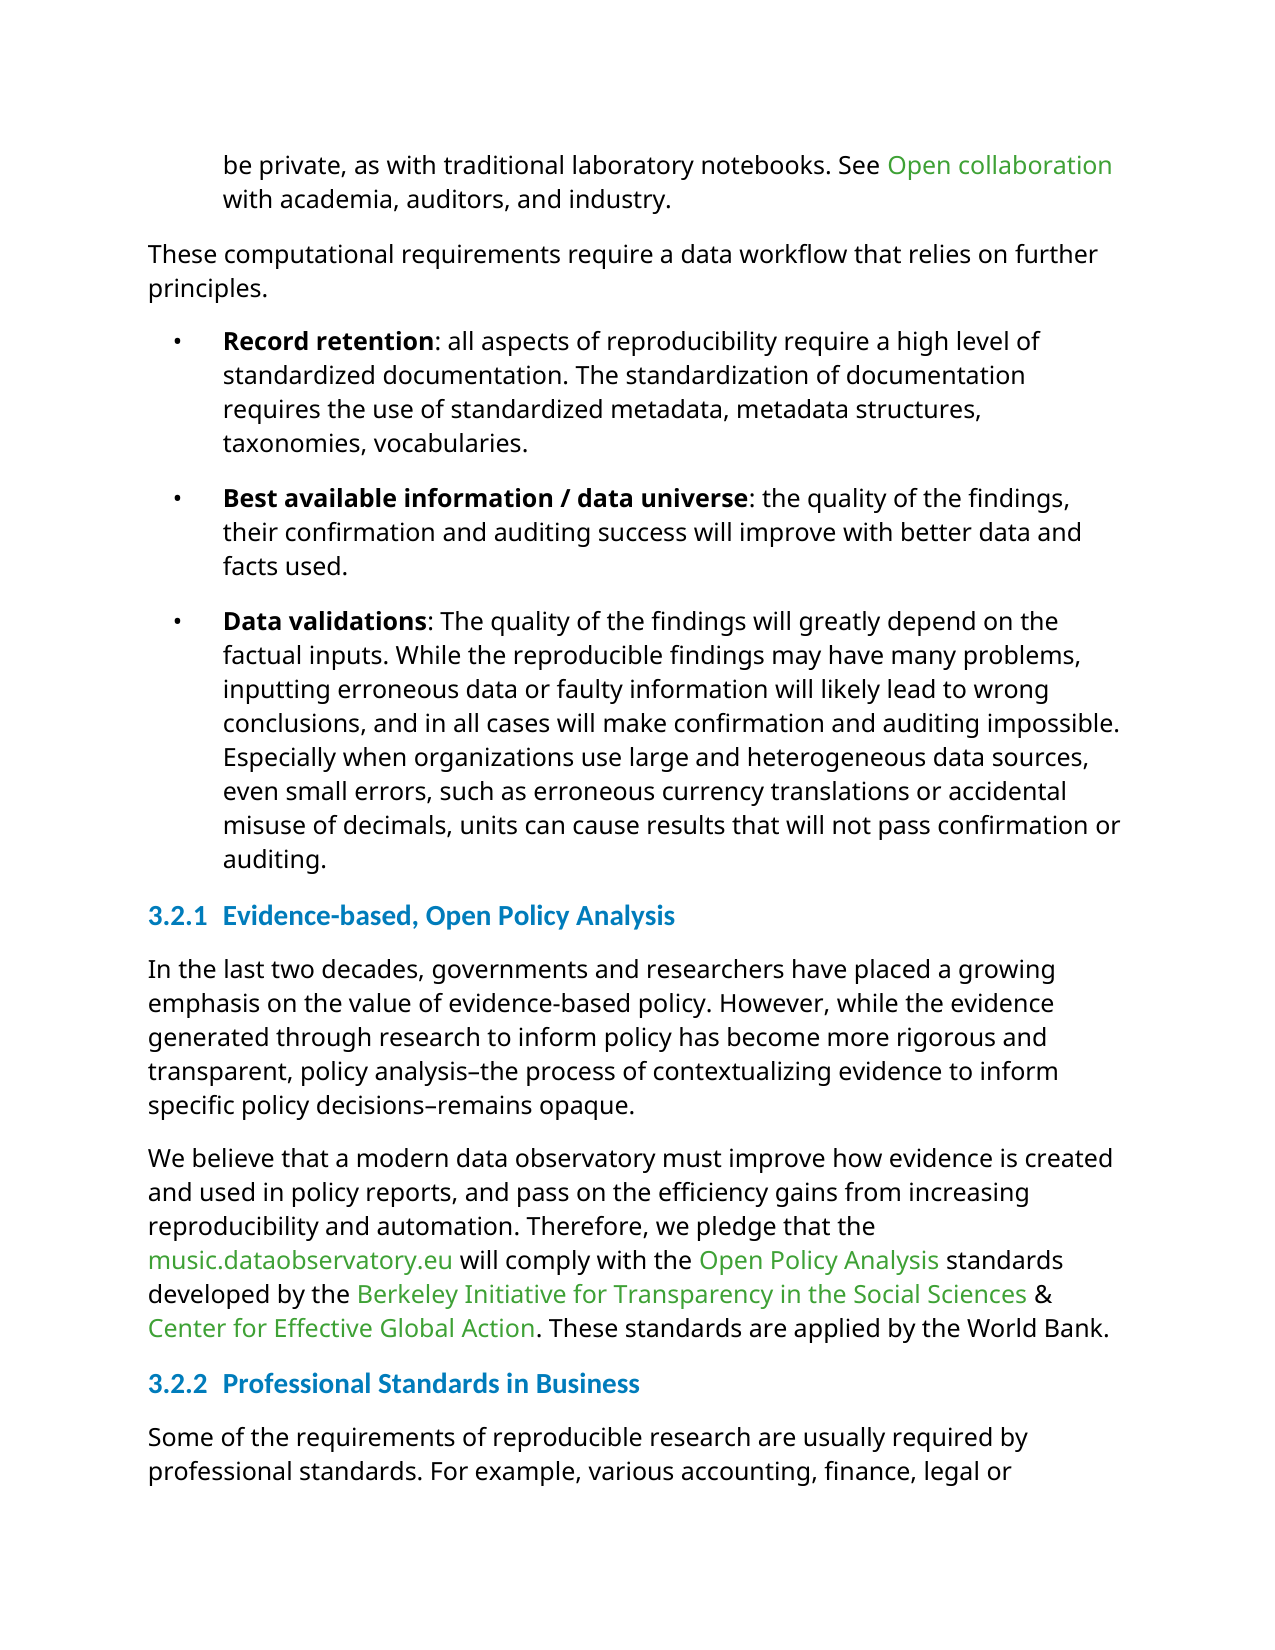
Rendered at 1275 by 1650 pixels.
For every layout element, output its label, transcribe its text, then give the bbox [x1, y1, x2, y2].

text In the last two decades, governments and researchers have placed a growing emphasis on the value of evidence-based policy. However, while the evidence generated through research to inform policy has become more rigorous and transparent, policy analysis–the process of contextualizing evidence to inform specific policy decisions–remains opaque. [148, 951, 1127, 1122]
list Best available information / data universe: the quality of the findings, their confirmation and auditing success will improve with better data and facts used. [173, 481, 1127, 583]
subtitle 3.2.1 Evidence-based, Open Policy Analysis [148, 897, 1127, 932]
text We believe that a modern data observatory must improve how evidence is created and used in policy reports, and pass on the efficiency gains from increasing reproducibility and automation. Therefore, we pledge that the music.dataobservatory.eu will comply with the Open Policy Analysis standards developed by the Berkeley Initiative for Transparency in the Social Sciences & Center for Effective Global Action. These standards are applied by the World Bank. [148, 1140, 1127, 1345]
subtitle 3.2.2 Professional Standards in Business [148, 1366, 1127, 1401]
list Data validations: The quality of the findings will greatly depend on the factual inputs. While the reproducible findings may have many problems, inputting erroneous data or faulty information will likely lead to wrong conclusions, and in all cases will make confirmation and auditing impossible. Especially when organizations use large and heterogeneous data sources, even small errors, such as erroneous currency translations or accidental misuse of decimals, units can cause results that will not pass confirmation or auditing. [173, 603, 1127, 876]
list Record retention: all aspects of reproducibility require a high level of standardized documentation. The standardization of documentation requires the use of standardized metadata, metadata structures, taxonomies, vocabularies. [173, 323, 1127, 460]
text These computational requirements require a data workflow that relies on further principles. [148, 237, 1127, 305]
